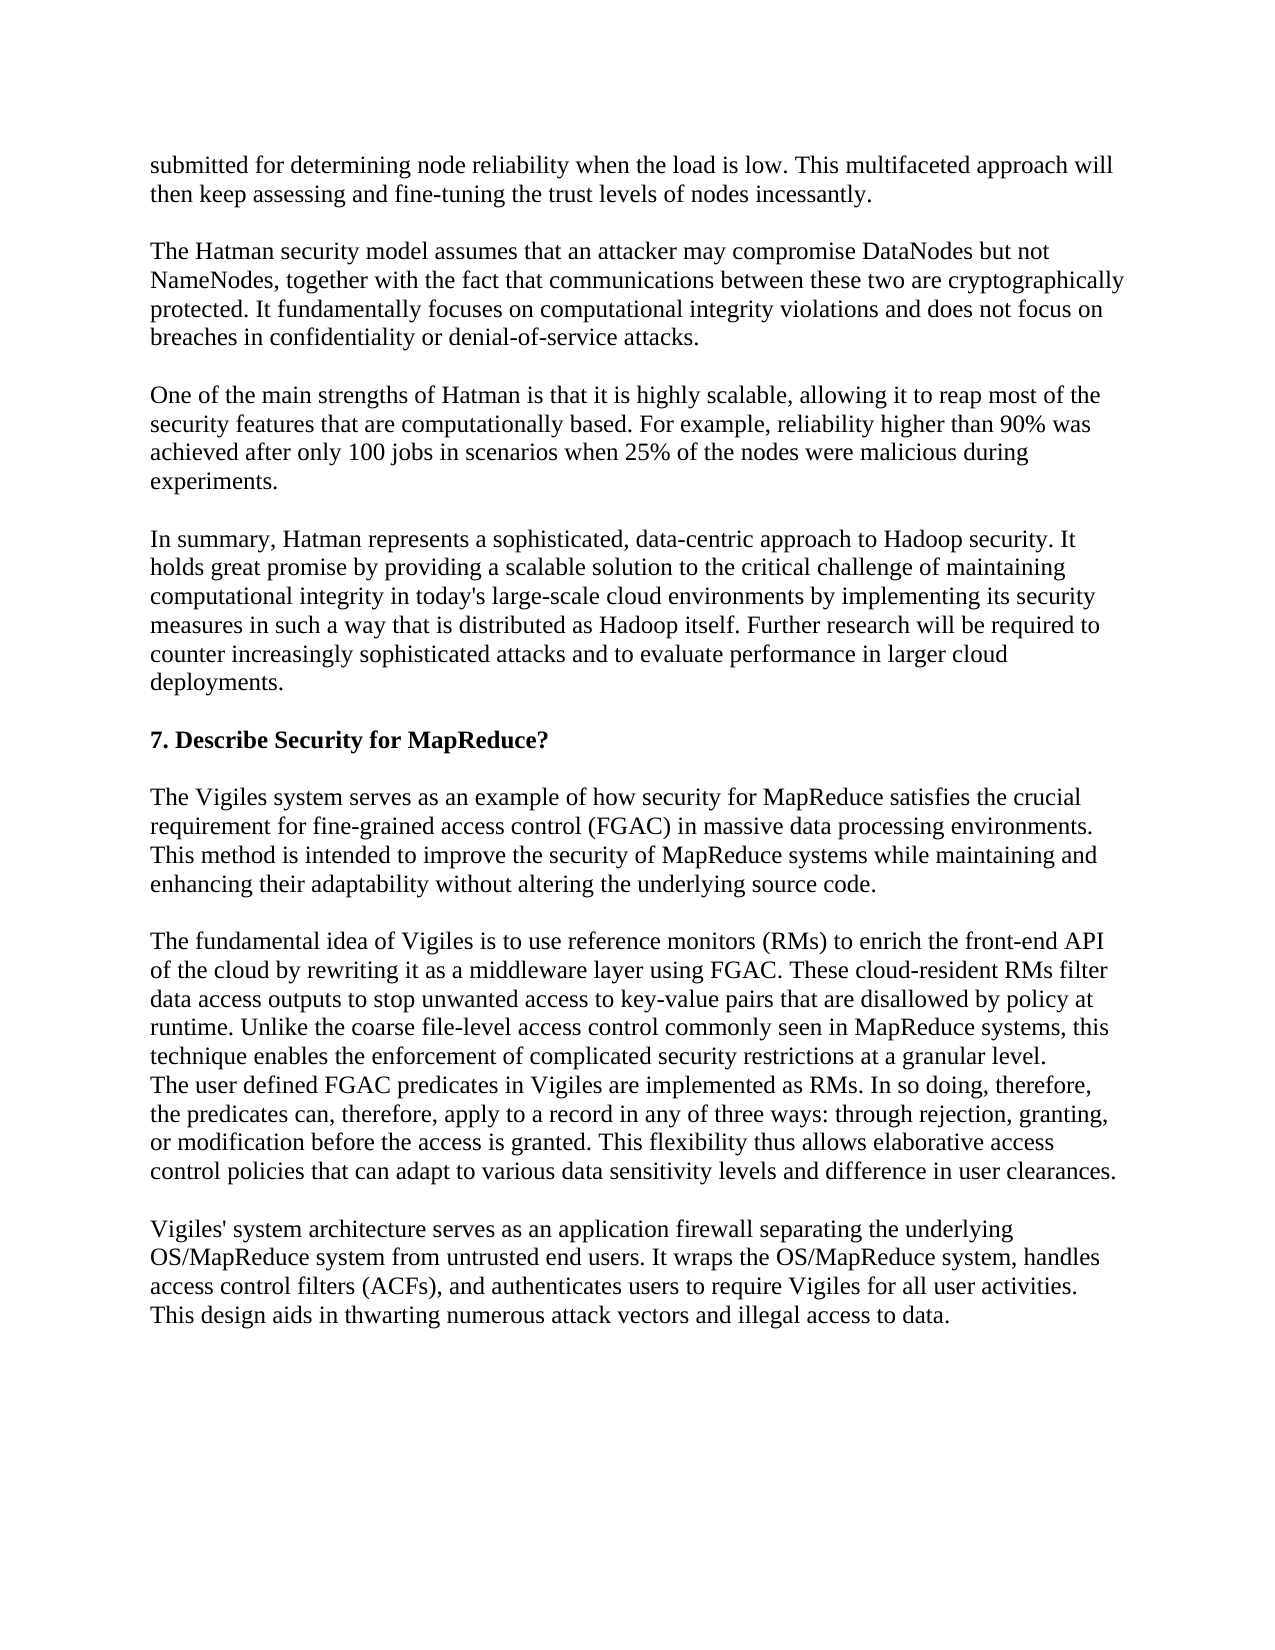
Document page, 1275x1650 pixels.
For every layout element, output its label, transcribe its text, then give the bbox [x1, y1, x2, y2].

text Vigiles' system architecture serves as an application firewall separating the underlying OS/MapReduce system from untrusted end users. It wraps the OS/MapReduce system, handles access control filters (ACFs), and authenticates users to require Vigiles for all user activities. This design aids in thwarting numerous attack vectors and illegal access to data. [150, 1214, 1125, 1329]
text The user defined FGAC predicates in Vigiles are implemented as RMs. In so doing, therefore, the predicates can, therefore, apply to a record in any of three ways: through rejection, granting, or modification before the access is granted. This flexibility thus allows elaborative access control policies that can adapt to various data sensitivity levels and difference in user clearances. [150, 1070, 1125, 1185]
text The Vigiles system serves as an example of how security for MapReduce satisfies the crucial requirement for fine-grained access control (FGAC) in massive data processing environments. This method is intended to improve the security of MapReduce systems while maintaining and enhancing their adaptability without altering the underlying source code. [150, 782, 1125, 897]
text One of the main strengths of Hatman is that it is highly scalable, allowing it to reap most of the security features that are computationally based. For example, reliability higher than 90% was achieved after only 100 jobs in scenarios when 25% of the nodes were malicious during experiments. [150, 380, 1125, 495]
text 7. Describe Security for MapReduce? [150, 725, 1125, 754]
text In summary, Hatman represents a sophisticated, data-centric approach to Hadoop security. It holds great promise by providing a scalable solution to the critical challenge of maintaining computational integrity in today's large-scale cloud environments by implementing its security measures in such a way that is distributed as Hadoop itself. Further research will be required to counter increasingly sophisticated attacks and to evaluate performance in larger cloud deployments. [150, 524, 1125, 696]
text The fundamental idea of Vigiles is to use reference monitors (RMs) to enrich the front-end API of the cloud by rewriting it as a middleware layer using FGAC. These cloud-resident RMs filter data access outputs to stop unwanted access to key-value pairs that are disallowed by policy at runtime. Unlike the coarse file-level access control commonly seen in MapReduce systems, this technique enables the enforcement of complicated security restrictions at a granular level. [150, 926, 1125, 1070]
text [150, 150, 1125, 207]
text The Hatman security model assumes that an attacker may compromise DataNodes but not NameNodes, together with the fact that communications between these two are cryptographically protected. It fundamentally focuses on computational integrity violations and does not focus on breaches in confidentiality or denial-of-service attacks. [150, 236, 1125, 351]
